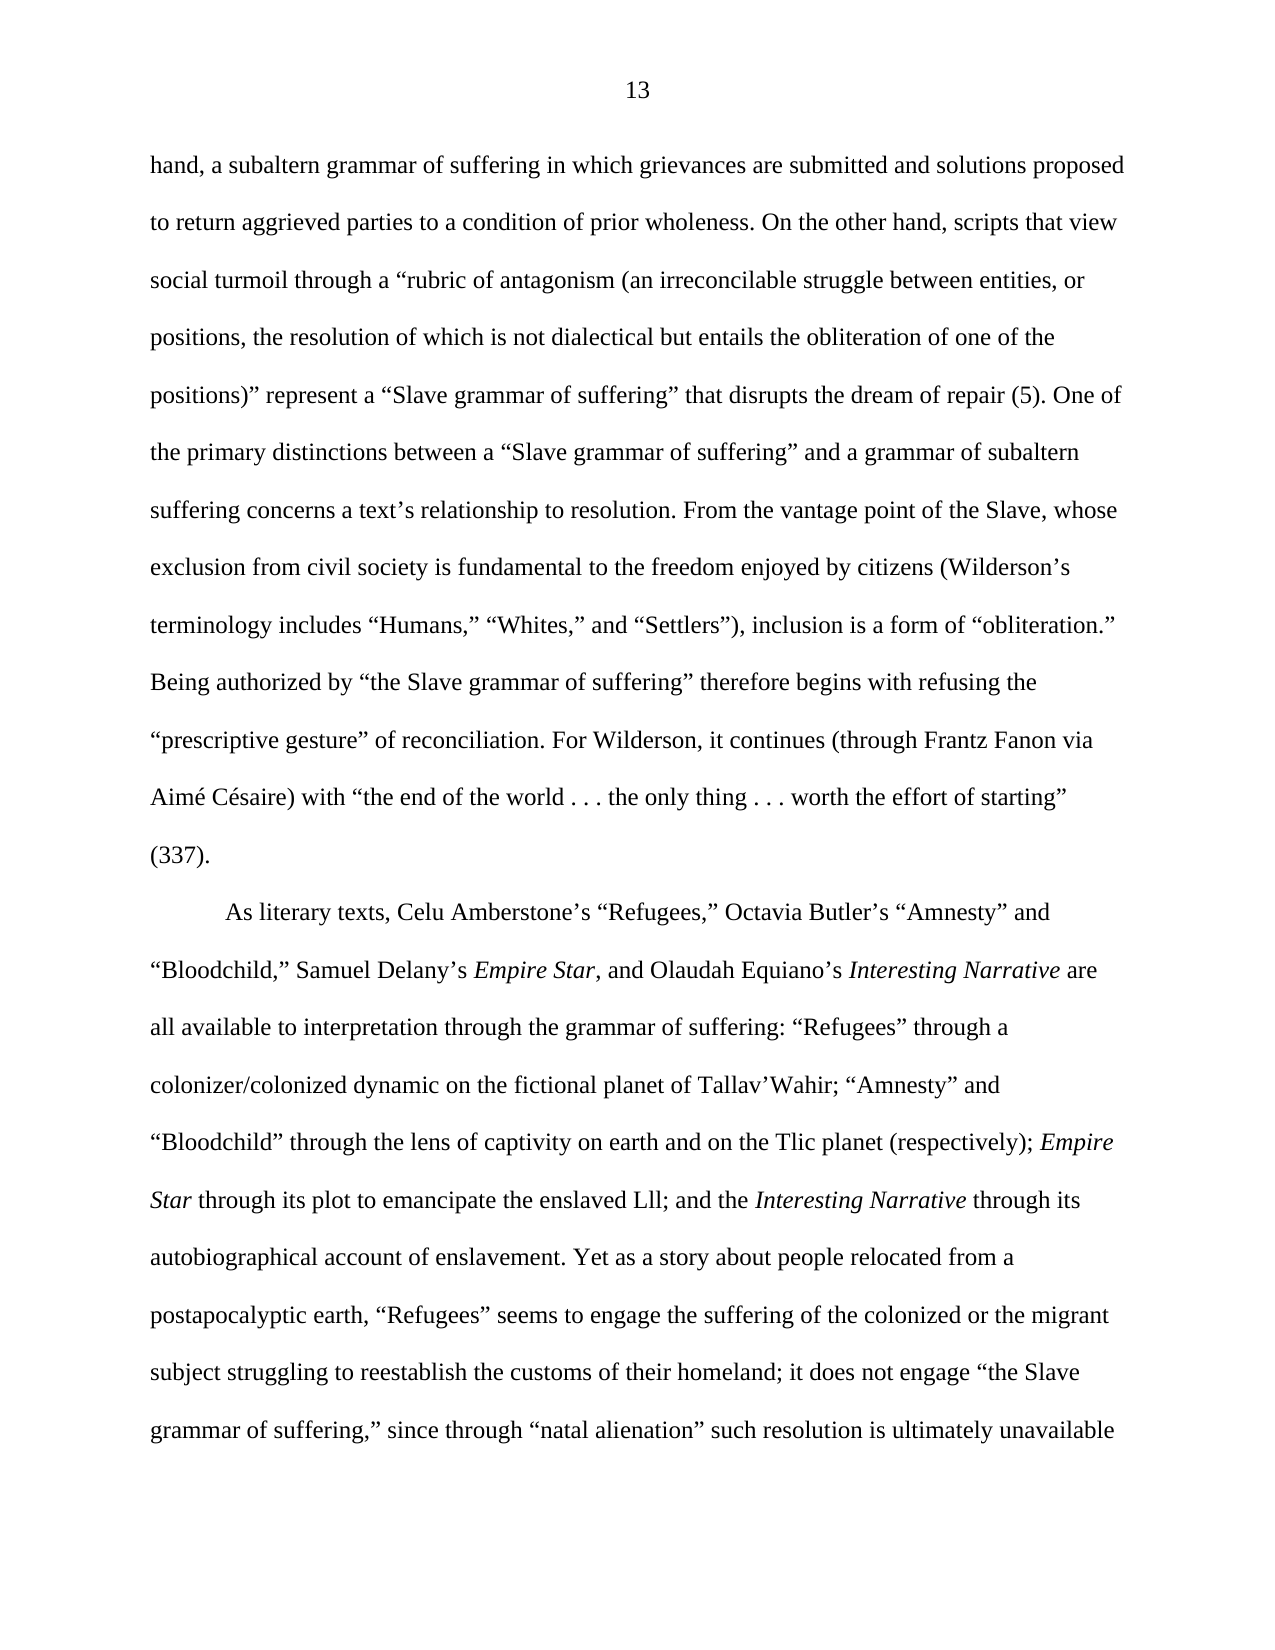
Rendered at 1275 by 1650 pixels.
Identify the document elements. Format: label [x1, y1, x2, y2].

text [150, 150, 1125, 869]
text [150, 897, 1125, 1444]
